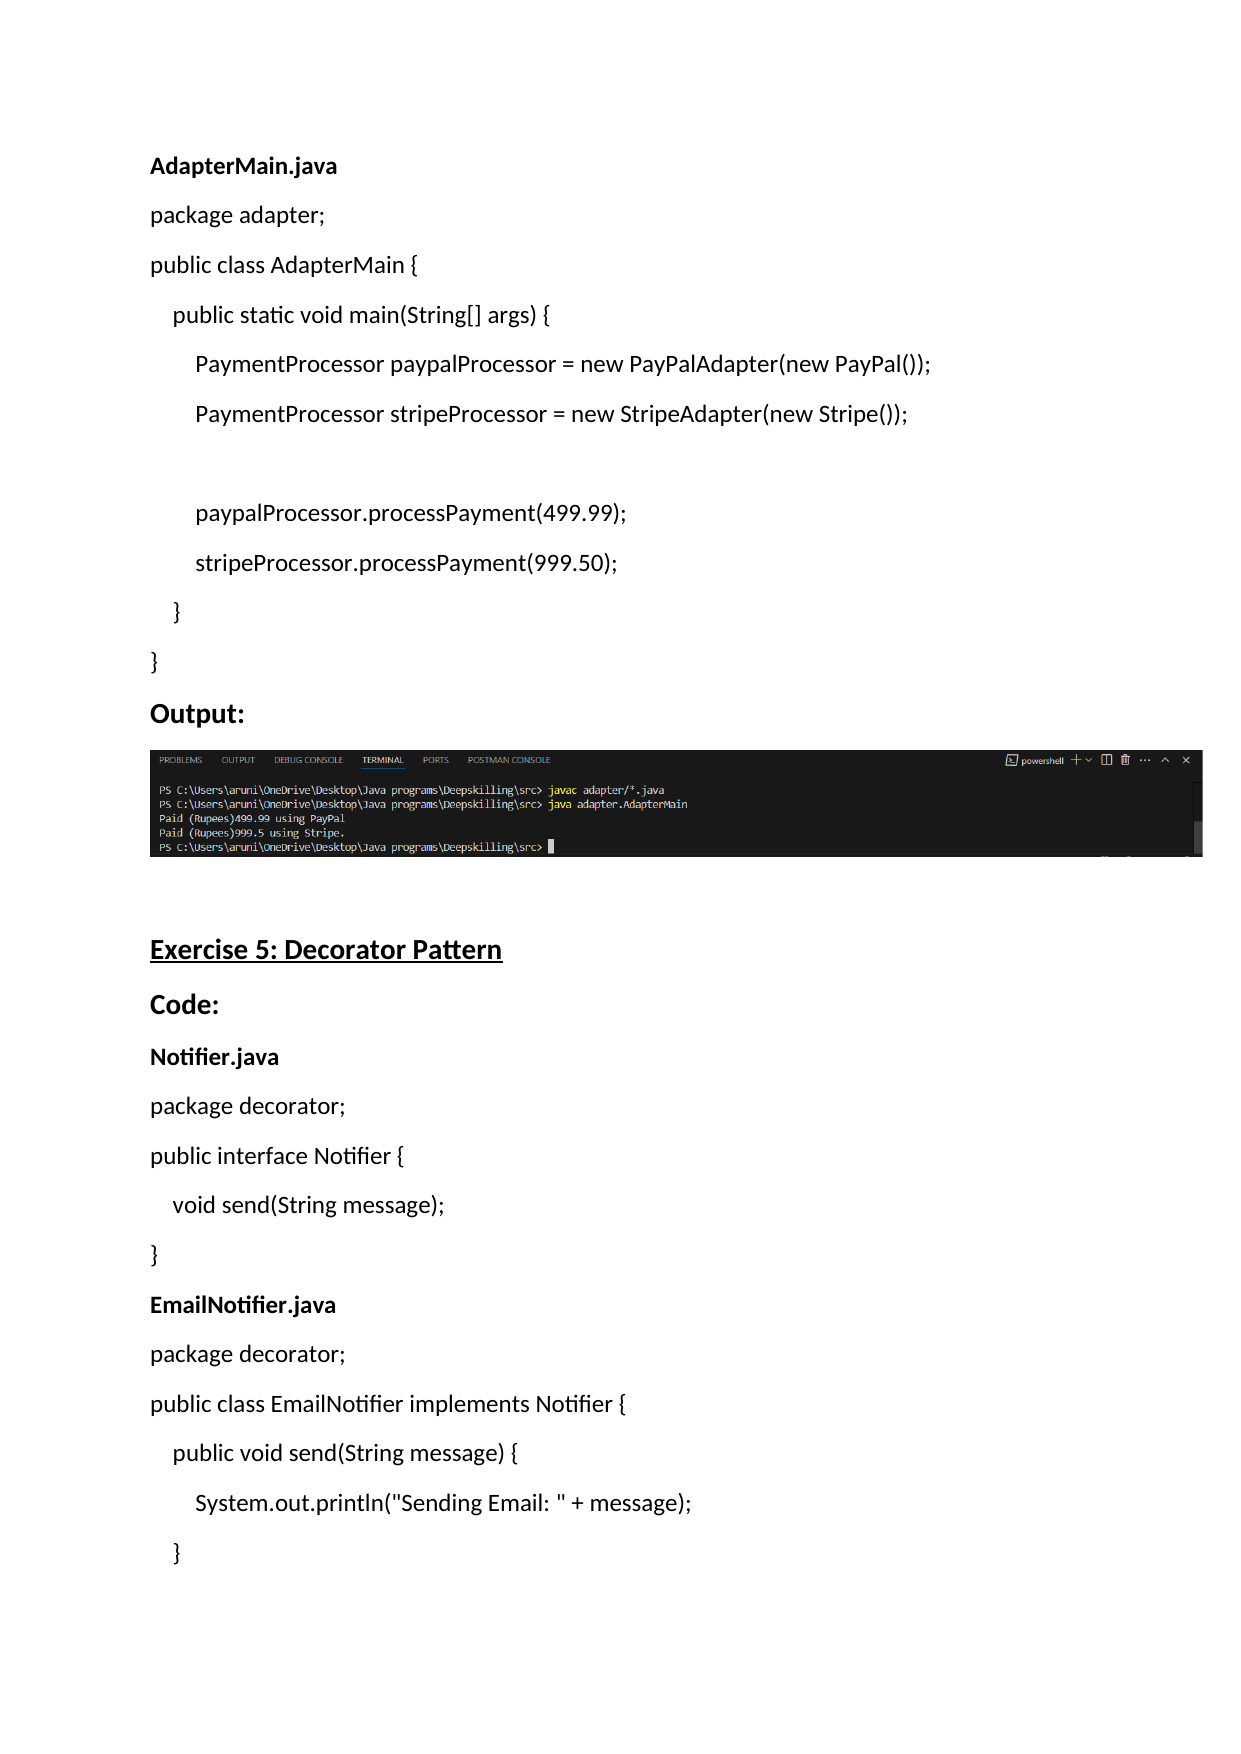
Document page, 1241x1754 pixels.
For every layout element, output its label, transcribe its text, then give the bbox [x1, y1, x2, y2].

text EmailNotifier.java [150, 1289, 1090, 1319]
text System.out.println("Sending Email: " + message); [150, 1487, 1090, 1518]
text package decorator; [150, 1338, 1090, 1369]
text void send(String message); [150, 1190, 1090, 1220]
text PaymentProcessor stripeProcessor = new StripeAdapter(new Stripe()); [150, 398, 1090, 428]
text stripeProcessor.processPayment(999.50); [150, 547, 1090, 577]
text Output: [150, 695, 1090, 731]
text public static void main(String[] args) { [150, 299, 1090, 329]
text } [150, 1239, 1090, 1270]
text package decorator; [150, 1091, 1090, 1121]
text AdapterMain.java [150, 150, 1090, 181]
text Exercise 5: Decorator Pattern [150, 931, 1090, 966]
text public interface Notifier { [150, 1140, 1090, 1171]
text } [150, 596, 1090, 627]
text Code: [150, 986, 1090, 1021]
text } [150, 1537, 1090, 1567]
picture [150, 750, 1203, 857]
text } [150, 646, 1090, 676]
text paypalProcessor.processPayment(499.99); [150, 497, 1090, 528]
text Notifier.java [150, 1041, 1090, 1071]
text public void send(String message) { [150, 1438, 1090, 1468]
text public class EmailNotifier implements Notifier { [150, 1388, 1090, 1418]
text public class AdapterMain { [150, 249, 1090, 280]
text package adapter; [150, 199, 1090, 230]
text PaymentProcessor paypalProcessor = new PayPalAdapter(new PayPal()); [150, 348, 1090, 379]
